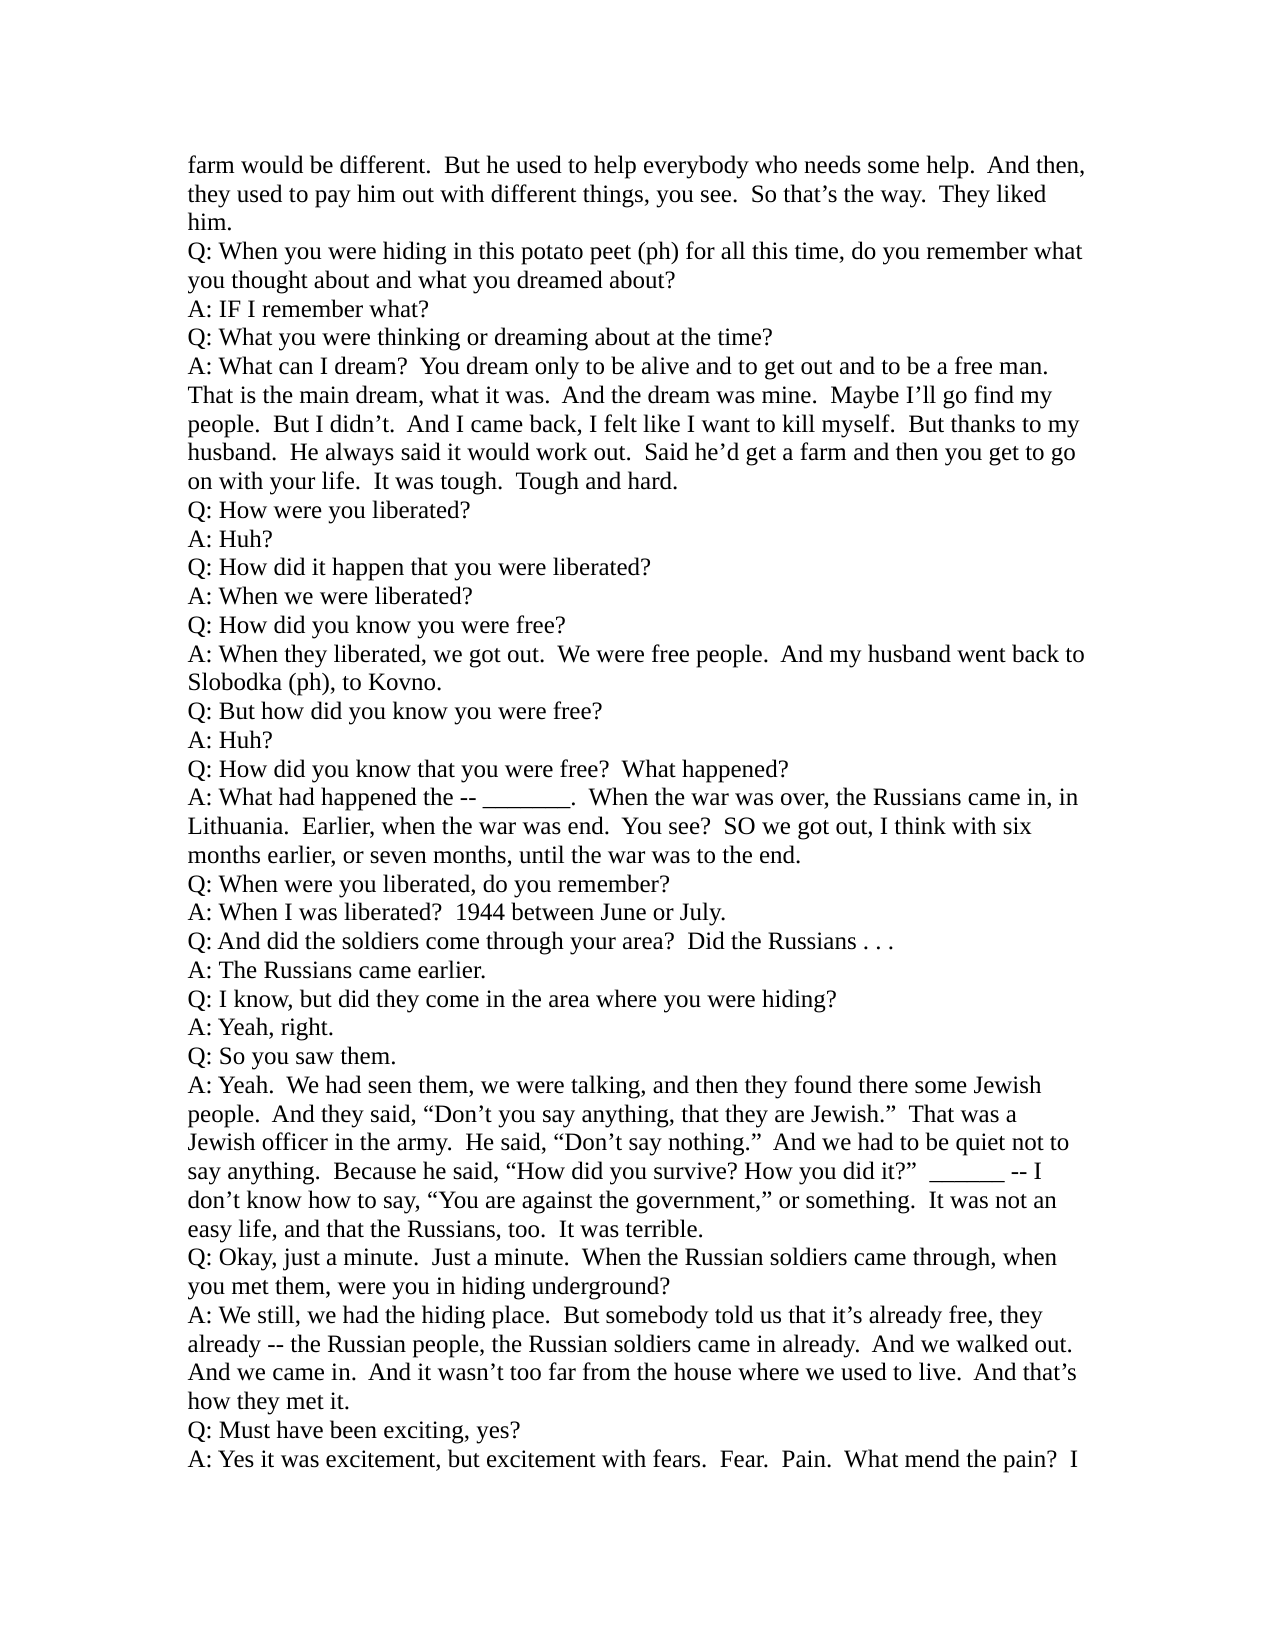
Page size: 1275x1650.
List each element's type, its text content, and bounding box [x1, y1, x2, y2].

text Q: How were you liberated? [187, 495, 1087, 524]
text A: The Russians came earlier. [187, 955, 1087, 984]
text A: What had happened the -- _______. When the war was over, the Russians came in, in Lithuania. Earlier, when the war was end. You see? SO we got out, I think with six months earlier, or seven months, until the war was to the end. [187, 782, 1087, 869]
text A: When I was liberated? 1944 between June or July. [187, 897, 1087, 926]
text Q: And did the soldiers come through your area? Did the Russians . . . [187, 926, 1087, 955]
text A: Yeah. We had seen them, we were talking, and then they found there some Jewish people. And they said, “Don’t you say anything, that they are Jewish.” That was a Jewish officer in the army. He said, “Don’t say nothing.” And we had to be quiet not to say anything. Because he said, “How did you survive? How you did it?” ______ -- I don’t know how to say, “You are against the government,” or something. It was not an easy life, and that the Russians, too. It was terrible. [187, 1070, 1087, 1242]
text Q: What you were thinking or dreaming about at the time? [187, 322, 1087, 351]
text A: When they liberated, we got out. We were free people. And my husband went back to Slobodka (ph), to Kovno. [187, 639, 1087, 696]
text A: Yeah, right. [187, 1012, 1087, 1041]
text Q: Must have been exciting, yes? [187, 1415, 1087, 1444]
text A: IF I remember what? [187, 294, 1087, 322]
text Q: So you saw them. [187, 1041, 1087, 1070]
text Q: How did you know you were free? [187, 610, 1087, 639]
text Q: How did you know that you were free? What happened? [187, 754, 1087, 782]
text Q: When you were hiding in this potato peet (ph) for all this time, do you remember what you thought about and what you dreamed about? [187, 236, 1087, 294]
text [187, 150, 1087, 236]
text Q: How did it happen that you were liberated? [187, 552, 1087, 581]
text A: Huh? [187, 524, 1087, 552]
text Q: When were you liberated, do you remember? [187, 869, 1087, 897]
text Q: But how did you know you were free? [187, 696, 1087, 725]
text Q: I know, but did they come in the area where you were hiding? [187, 984, 1087, 1012]
text Q: Okay, just a minute. Just a minute. When the Russian soldiers came through, when you met them, were you in hiding underground? [187, 1242, 1087, 1300]
text A: What can I dream? You dream only to be alive and to get out and to be a free man. That is the main dream, what it was. And the dream was mine. Maybe I’ll go find my people. But I didn’t. And I came back, I felt like I want to kill myself. But thanks to my husband. He always said it would work out. Said he’d get a farm and then you get to go on with your life. It was tough. Tough and hard. [187, 351, 1087, 495]
text A: Huh? [187, 725, 1087, 754]
text A: We still, we had the hiding place. But somebody told us that it’s already free, they already -- the Russian people, the Russian soldiers came in already. And we walked out. And we came in. And it wasn’t too far from the house where we used to live. And that’s how they met it. [187, 1300, 1087, 1415]
text A: When we were liberated? [187, 581, 1087, 610]
